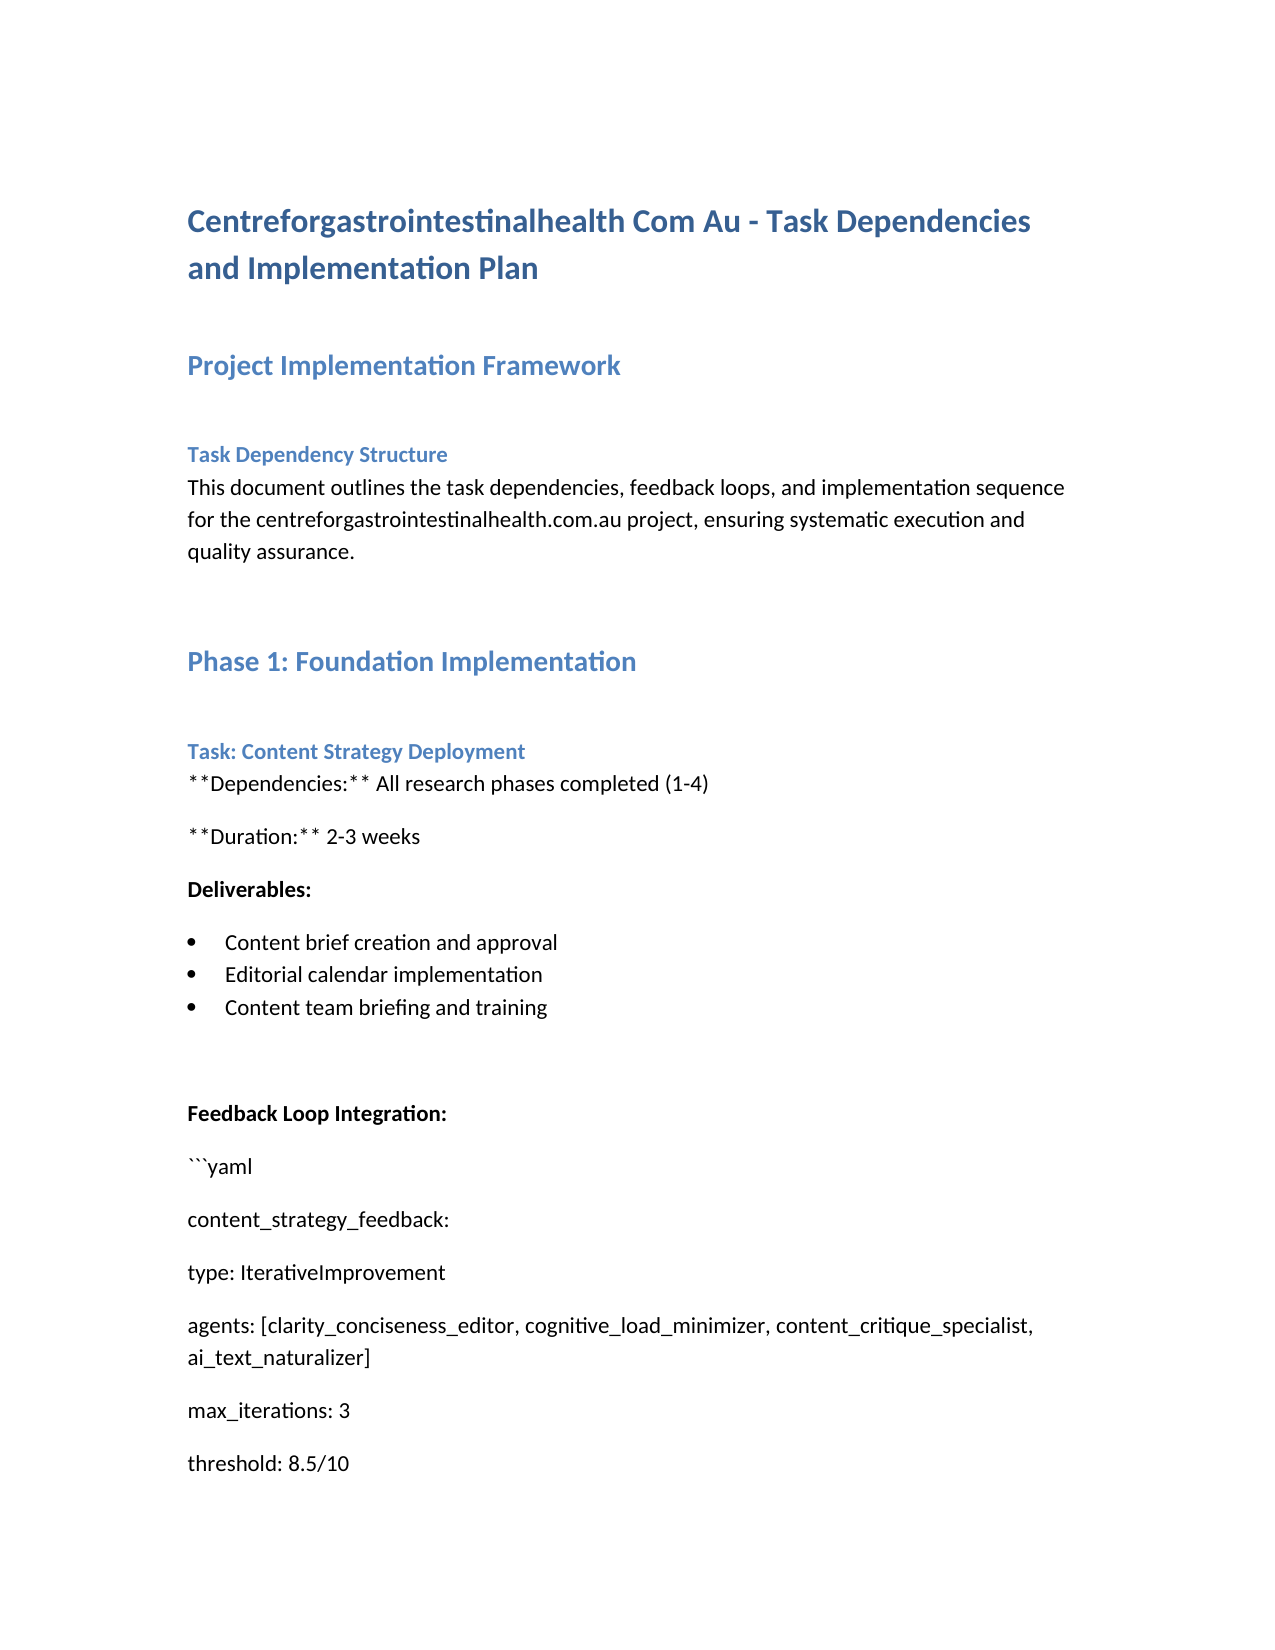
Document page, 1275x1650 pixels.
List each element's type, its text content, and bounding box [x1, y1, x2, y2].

text threshold: 8.5/10 [187, 1449, 1087, 1477]
text Feedback Loop Integration: [187, 1099, 1087, 1127]
subtitle Centreforgastrointestinalhealth Com Au - Task Dependencies and Implementation Plan [187, 200, 1087, 287]
text max_iterations: 3 [187, 1396, 1087, 1424]
text **Dependencies:** All research phases completed (1-4) [187, 769, 1087, 797]
list Editorial calendar implementation [187, 961, 1087, 988]
list Content team briefing and training [187, 993, 1087, 1021]
text This document outlines the task dependencies, feedback loops, and implementation sequence for the centreforgastrointestinalhealth.com.au project, ensuring systematic execution and quality assurance. [187, 473, 1087, 565]
text agents: [clarity_conciseness_editor, cognitive_load_minimizer, content_critique_specialist, ai_text_naturalizer] [187, 1311, 1087, 1371]
subtitle Project Implementation Framework [187, 347, 1087, 382]
text **Duration:** 2-3 weeks [187, 822, 1087, 850]
list Content brief creation and approval [187, 928, 1087, 956]
subtitle Task: Content Strategy Deployment [187, 737, 1087, 765]
text content_strategy_feedback: [187, 1205, 1087, 1233]
text Deliverables: [187, 875, 1087, 903]
subtitle Task Dependency Structure [187, 441, 1087, 468]
subtitle Phase 1: Foundation Implementation [187, 643, 1087, 679]
text type: IterativeImprovement [187, 1258, 1087, 1286]
text ```yaml [187, 1152, 1087, 1180]
